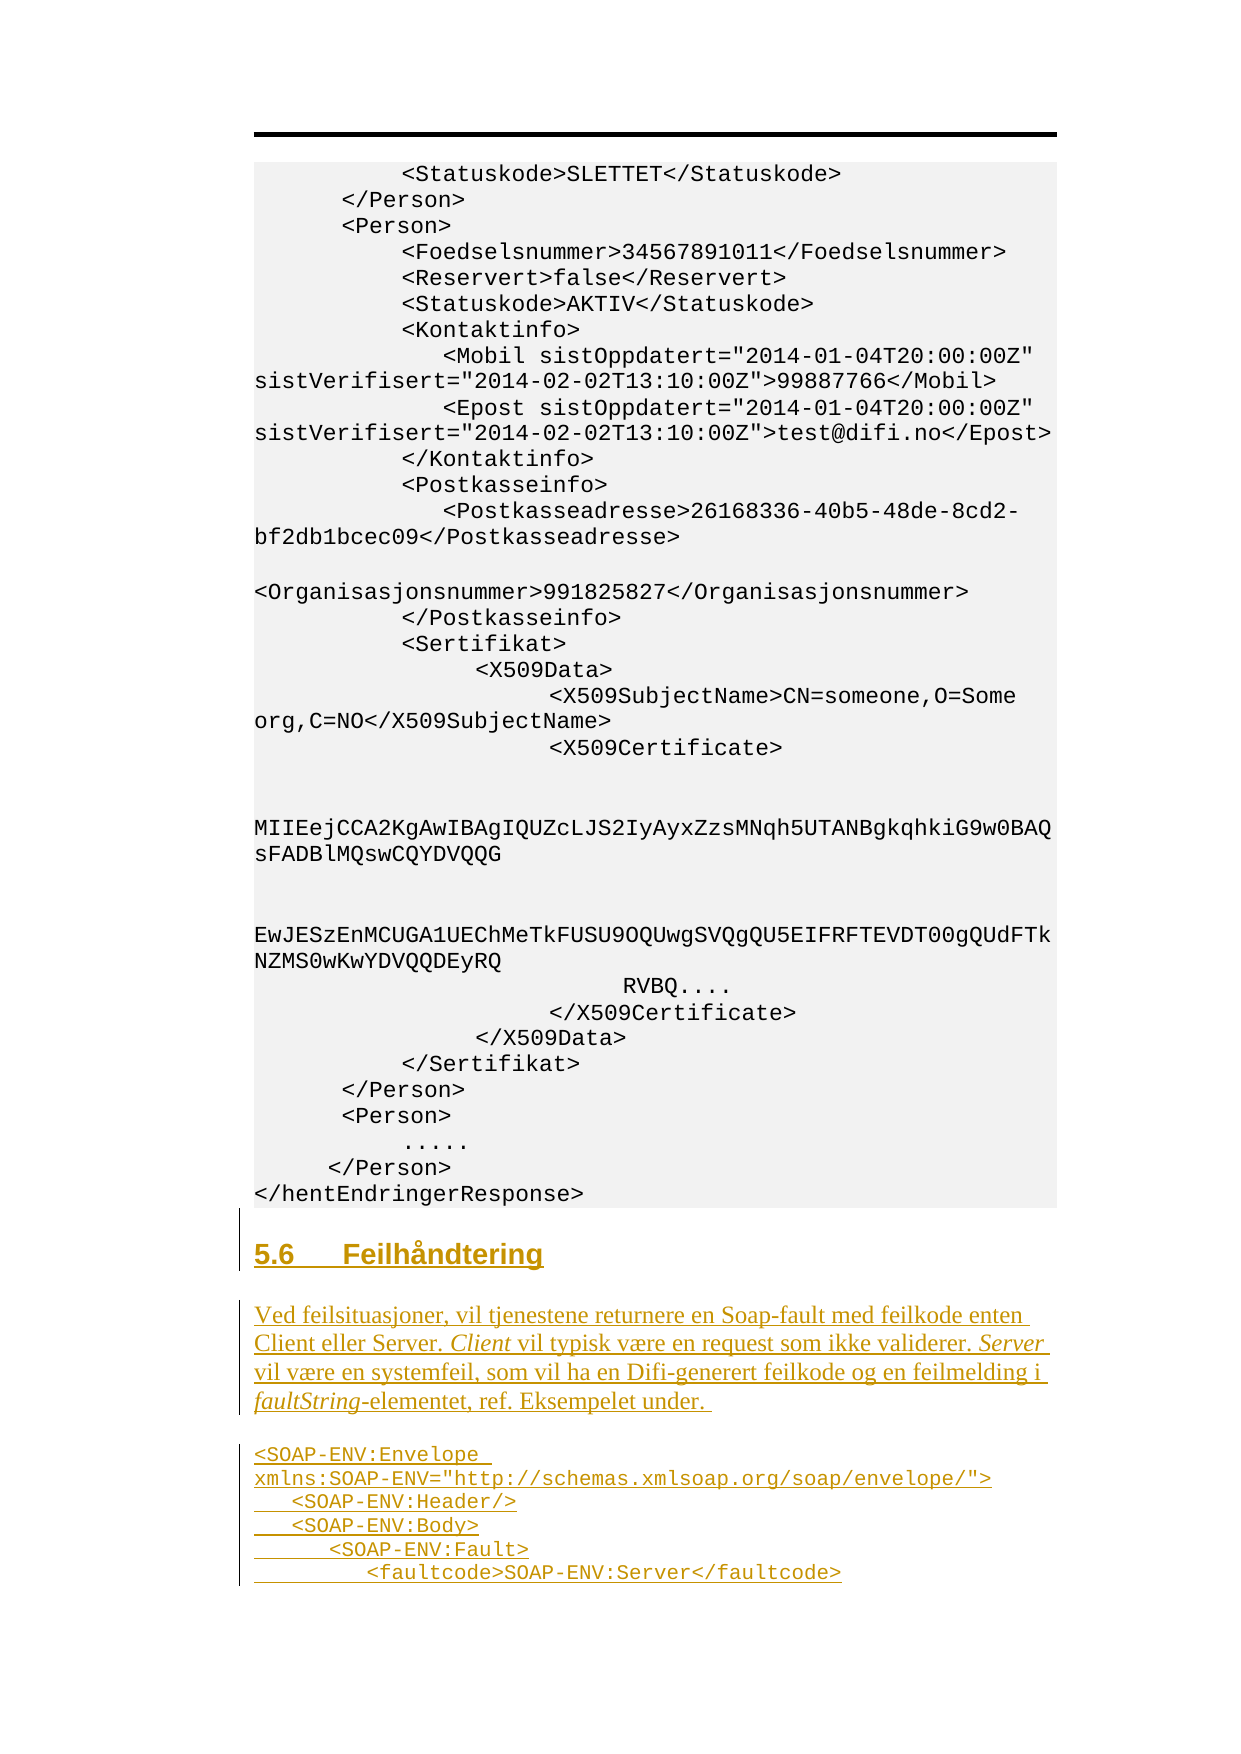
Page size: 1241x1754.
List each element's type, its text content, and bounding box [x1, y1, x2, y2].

text <Kontaktinfo> [254, 318, 1057, 344]
text </X509Data> [254, 1027, 1057, 1053]
text <X509SubjectName>CN=someone,O=Some org,C=NO</X509SubjectName> [254, 684, 1057, 736]
text MIIEejCCA2KgAwIBAgIQUZcLJS2IyAyxZzsMNqh5UTANBgkqhkiG9w0BAQsFADBlMQswCQYDVQQG [254, 762, 1057, 868]
text </Kontaktinfo> [254, 448, 1057, 474]
text <Statuskode>SLETTET</Statuskode> [254, 162, 1057, 188]
text <X509Data> [254, 658, 1057, 684]
text <Mobil sistOppdatert="2014-01-04T20:00:00Z" sistVerifisert="2014-02-02T13:10:00Z">99887766</Mobil> [254, 344, 1057, 396]
text ..... [254, 1131, 1057, 1156]
text <Postkasseinfo> [254, 474, 1057, 499]
text </X509Certificate> [254, 1001, 1057, 1027]
text <Foedselsnummer>34567891011</Foedselsnummer> [254, 240, 1057, 266]
text <Person> [254, 1104, 1057, 1131]
text <Postkasseadresse>26168336-40b5-48de-8cd2-bf2db1bcec09</Postkasseadresse> [254, 499, 1057, 551]
text <Epost sistOppdatert="2014-01-04T20:00:00Z" sistVerifisert="2014-02-02T13:10:00Z">test@difi.no</Epost> [254, 396, 1057, 448]
text <Sertifikat> [254, 632, 1057, 658]
text RVBQ.... [254, 975, 1057, 1001]
text <Statuskode>AKTIV</Statuskode> [254, 292, 1057, 318]
text EwJESzEnMCUGA1UEChMeTkFUSU9OQUwgSVQgQU5EIFRFTEVDT00gQUdFTkNZMS0wKwYDVQQDEyRQ [254, 868, 1057, 975]
text <Person> [254, 214, 1057, 240]
text <X509Certificate> [254, 736, 1057, 762]
text <Organisasjonsnummer>991825827</Organisasjonsnummer> [254, 551, 1057, 606]
text </Person> [254, 1079, 1057, 1104]
text </Postkasseinfo> [254, 606, 1057, 632]
text </Sertifikat> [254, 1053, 1057, 1079]
text </Person> [254, 1156, 1057, 1182]
text <Reservert>false</Reservert> [254, 266, 1057, 292]
text </Person> [254, 188, 1057, 214]
text </hentEndringerResponse> [254, 1182, 1057, 1208]
